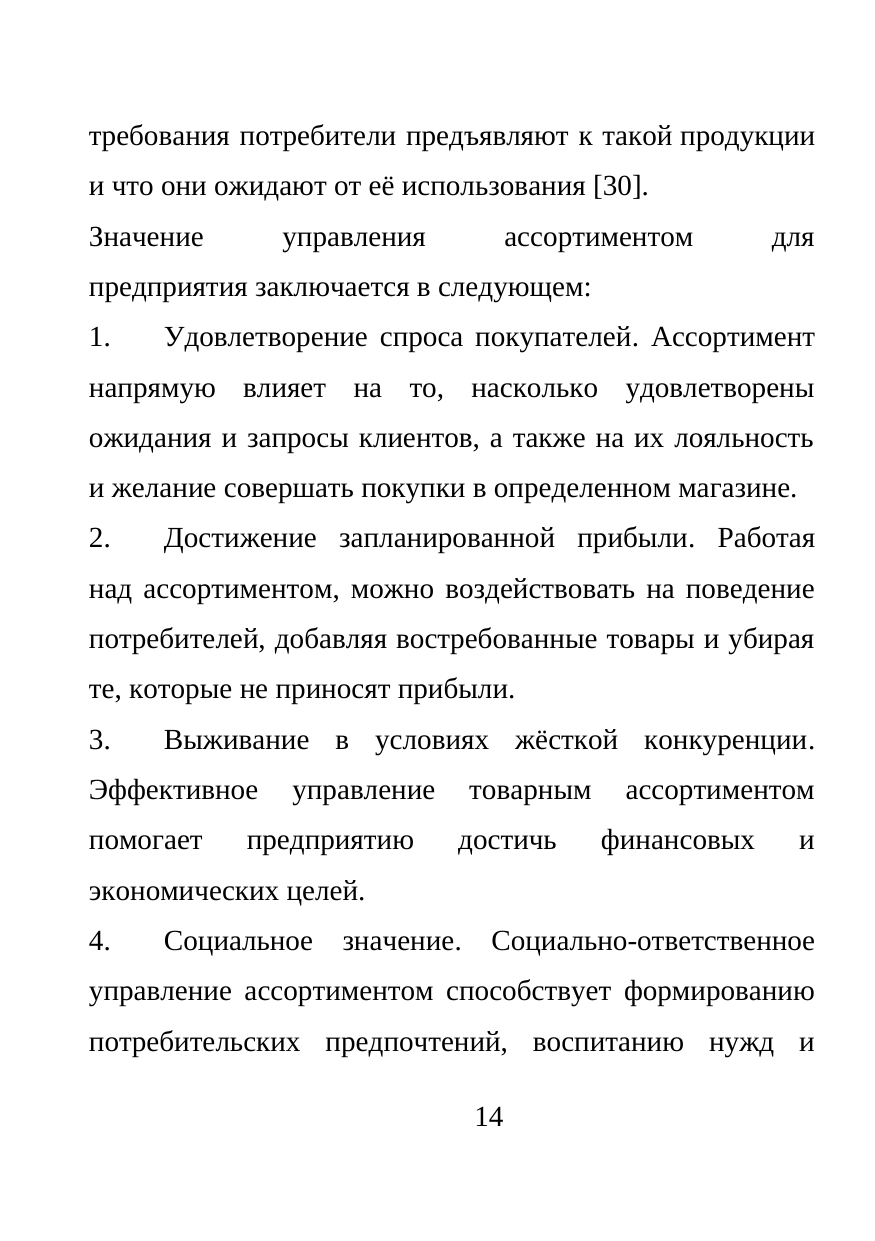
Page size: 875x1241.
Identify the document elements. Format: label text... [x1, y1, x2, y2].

list Выживание в условиях жёсткой конкуренции. Эффективное управление товарным ассортиментом помогает предприятию достичь финансовых и экономических целей. [89, 722, 815, 906]
text Значение управления ассортиментом для предприятия заключается в следующем: [89, 219, 815, 303]
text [89, 118, 815, 202]
list Достижение запланированной прибыли. Работая над ассортиментом, можно воздействовать на поведение потребителей, добавляя востребованные товары и убирая те, которые не приносят прибыли. [89, 521, 815, 705]
list Удовлетворение спроса покупателей. Ассортимент напрямую влияет на то, насколько удовлетворены ожидания и запросы клиентов, а также на их лояльность и желание совершать покупки в определенном магазине. [89, 319, 815, 504]
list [89, 923, 815, 1057]
